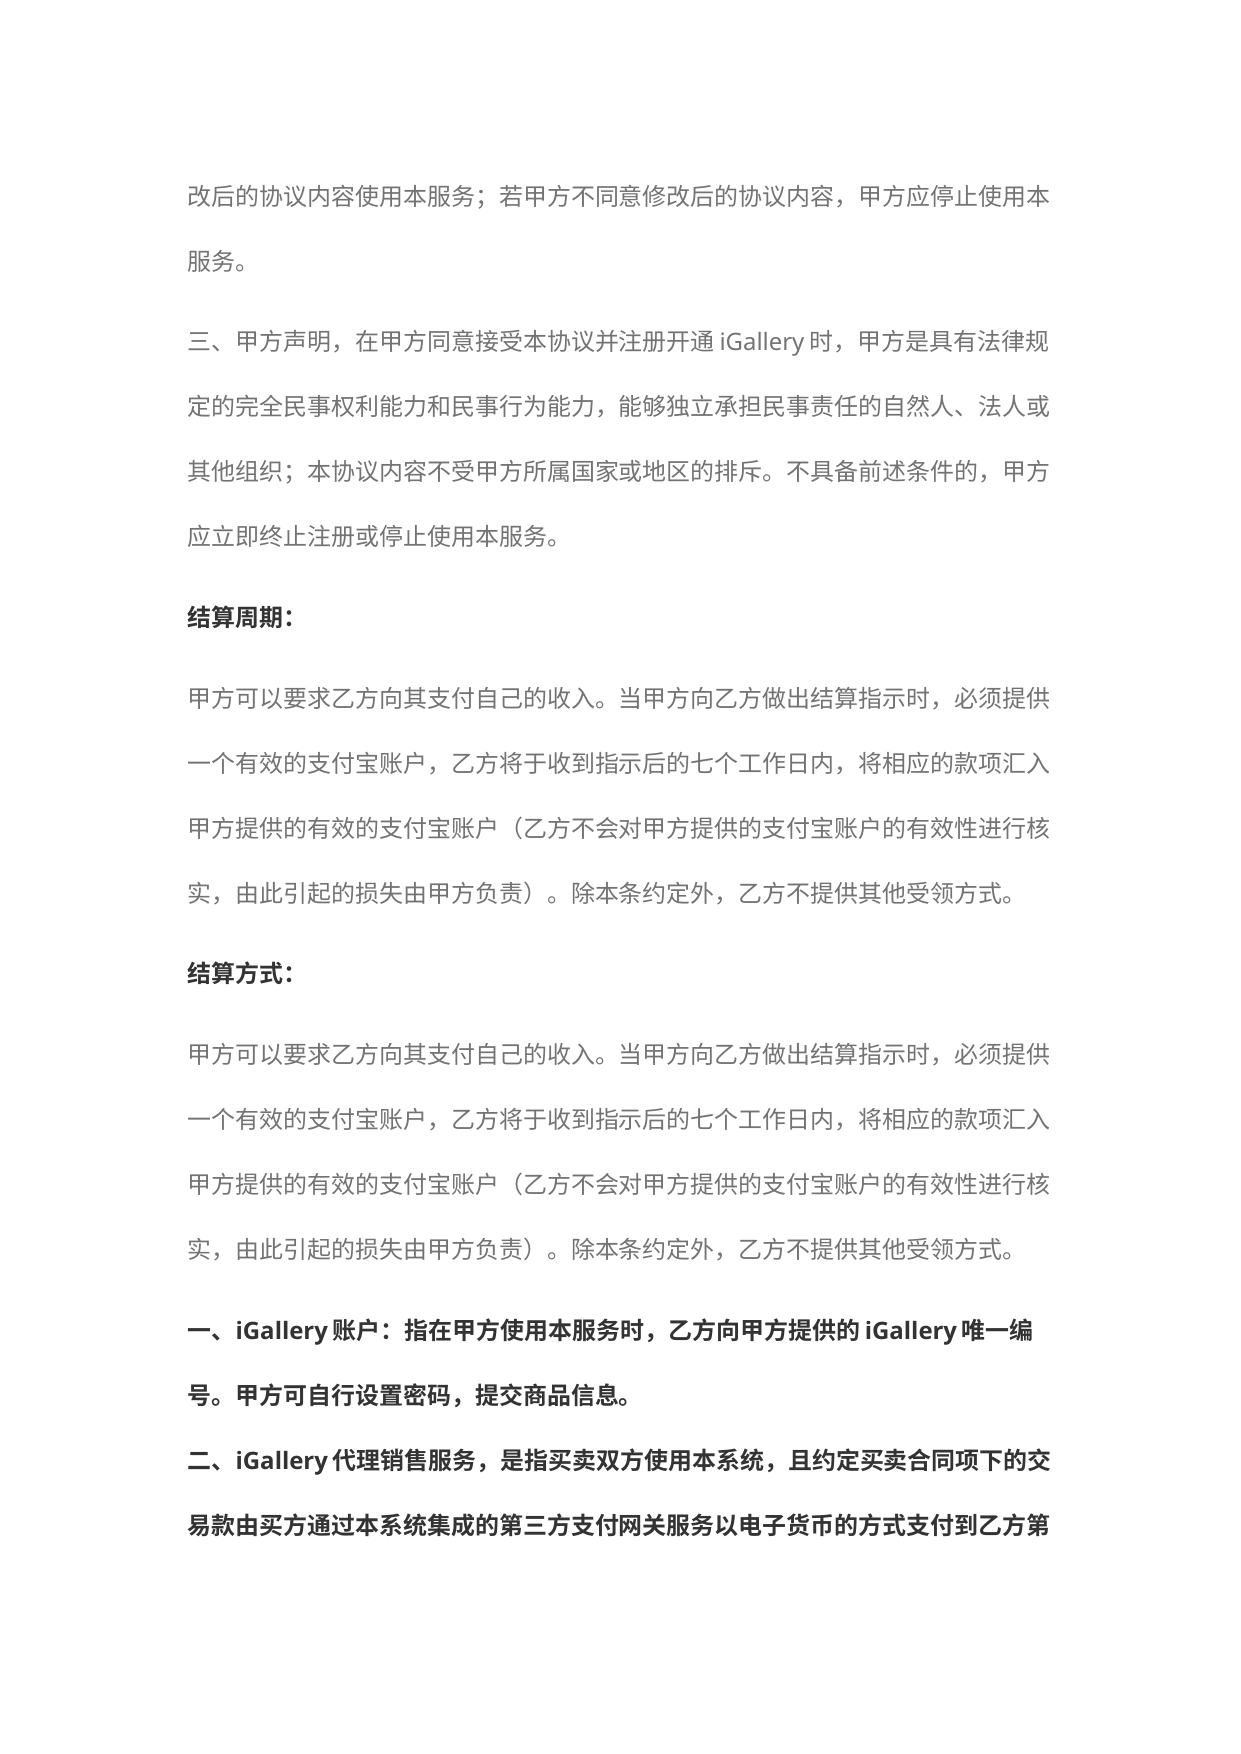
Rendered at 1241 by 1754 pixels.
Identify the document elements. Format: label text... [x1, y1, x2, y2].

text 结算周期： [187, 583, 1053, 648]
text 结算方式： [187, 940, 1053, 1005]
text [187, 1426, 1053, 1556]
text 三、甲方声明，在甲方同意接受本协议并注册开通iGallery时，甲方是具有法律规定的完全民事权利能力和民事行为能力，能够独立承担民事责任的自然人、法人或其他组织；本协议内容不受甲方所属国家或地区的排斥。不具备前述条件的，甲方应立即终止注册或停止使用本服务。 [187, 308, 1053, 568]
text 甲方可以要求乙方向其支付自己的收入。当甲方向乙方做出结算指示时，必须提供一个有效的支付宝账户，乙方将于收到指示后的七个工作日内，将相应的款项汇入甲方提供的有效的支付宝账户（乙方不会对甲方提供的支付宝账户的有效性进行核实，由此引起的损失由甲方负责）。除本条约定外，乙方不提供其他受领方式。 [187, 664, 1053, 924]
text 甲方可以要求乙方向其支付自己的收入。当甲方向乙方做出结算指示时，必须提供一个有效的支付宝账户，乙方将于收到指示后的七个工作日内，将相应的款项汇入甲方提供的有效的支付宝账户（乙方不会对甲方提供的支付宝账户的有效性进行核实，由此引起的损失由甲方负责）。除本条约定外，乙方不提供其他受领方式。 [187, 1021, 1053, 1281]
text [187, 162, 1053, 292]
text 一、iGallery账户：指在甲方使用本服务时，乙方向甲方提供的iGallery唯一编号。甲方可自行设置密码，提交商品信息。 [187, 1296, 1053, 1426]
